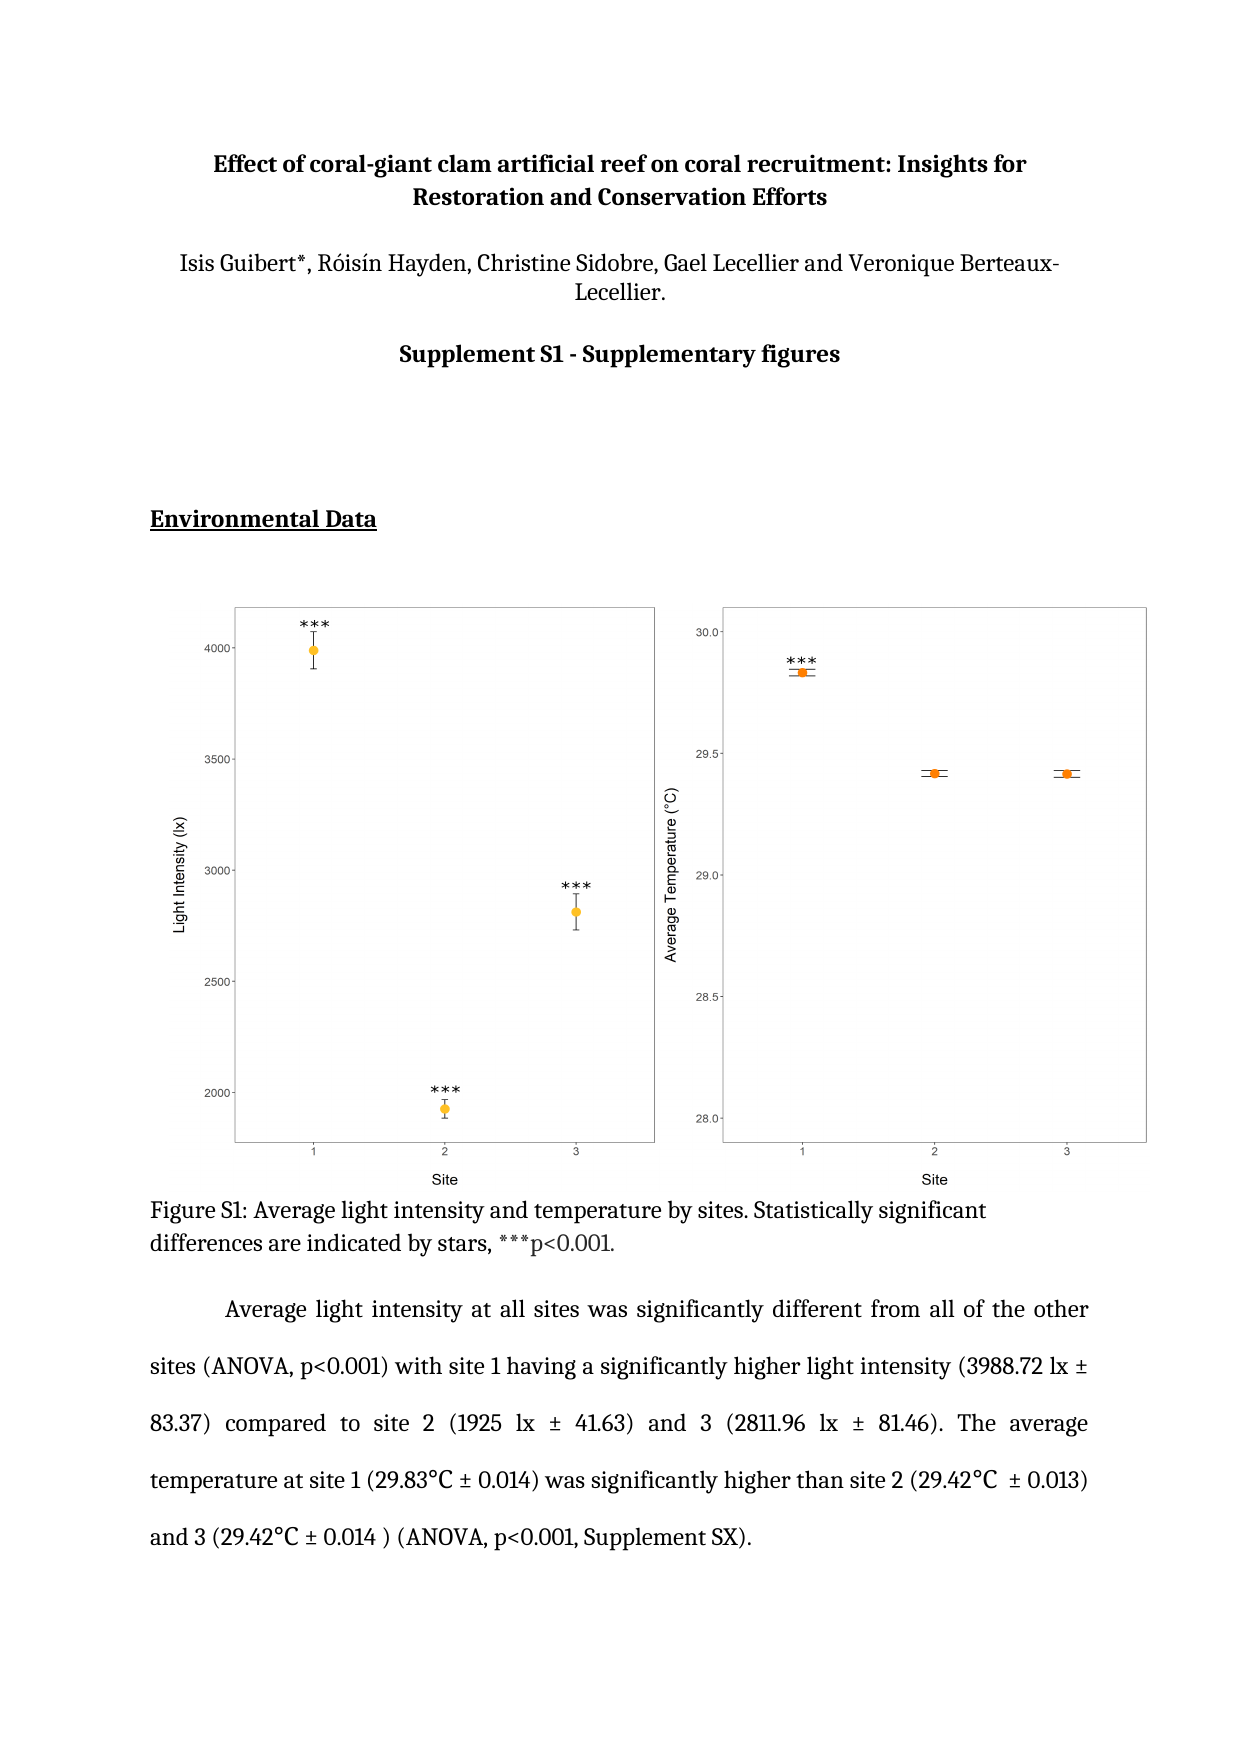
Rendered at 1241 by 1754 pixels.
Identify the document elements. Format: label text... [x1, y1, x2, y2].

text Environmental Data [150, 505, 1090, 533]
text Figure S1: Average light intensity and temperature by sites. Statistically significant differences are indicated by stars, ***p<0.001. [150, 1196, 1090, 1257]
text Effect of coral-giant clam artificial reef on coral recruitment: Insights for Restoration and Conservation Efforts [150, 150, 1090, 212]
text Isis Guibert*, Róisín Hayden, Christine Sidobre, Gael Lecellier and Veronique Berteaux-Lecellier. [150, 249, 1090, 307]
text Average light intensity at all sites was significantly different from all of the other sites (ANOVA, p<0.001) with site 1 having a significantly higher light intensity (3988.72 lx ± 83.37) compared to site 2 (1925 lx ± 41.63) and 3 (2811.96 lx ± 81.46). The average temperature at site 1 (29.83℃ ± 0.014) was significantly higher than site 2 (29.42℃ ± 0.013) and 3 (29.42℃ ± 0.014 ) (ANOVA, p<0.001, Supplement SX). [150, 1294, 1090, 1552]
text Supplement S1 - Supplementary figures [150, 339, 1090, 368]
